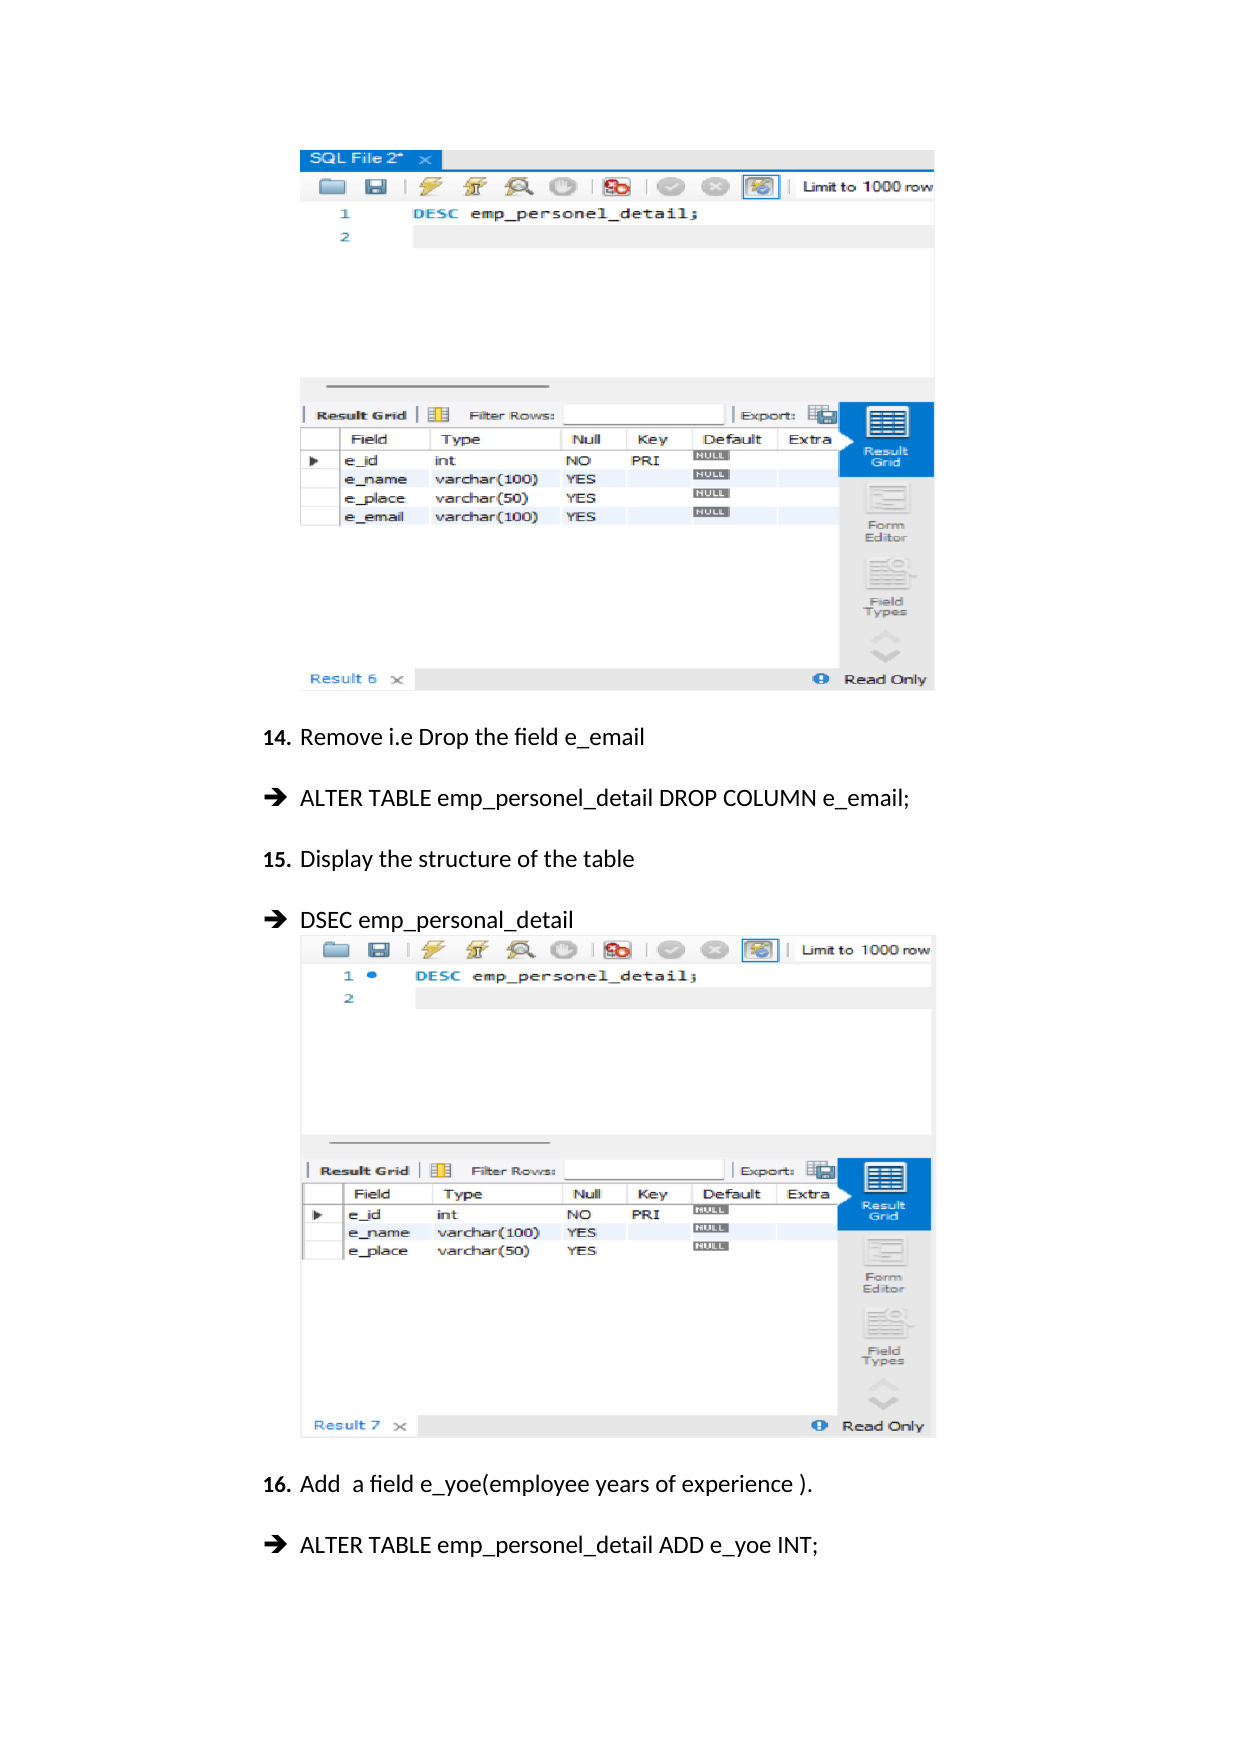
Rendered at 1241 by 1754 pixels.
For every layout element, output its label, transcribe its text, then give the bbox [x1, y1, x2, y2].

picture [300, 150, 936, 691]
picture [300, 935, 937, 1438]
list Add a field e_yoe(employee years of experience ). [262, 1468, 1090, 1499]
list Remove i.e Drop the field e_email [262, 721, 1090, 752]
list ALTER TABLE emp_personel_detail DROP COLUMN e_email; [262, 782, 1090, 813]
list ALTER TABLE emp_personel_detail ADD e_yoe INT; [262, 1529, 1090, 1560]
list DSEC emp_personal_detail [262, 904, 1090, 935]
list Display the structure of the table [262, 843, 1090, 874]
